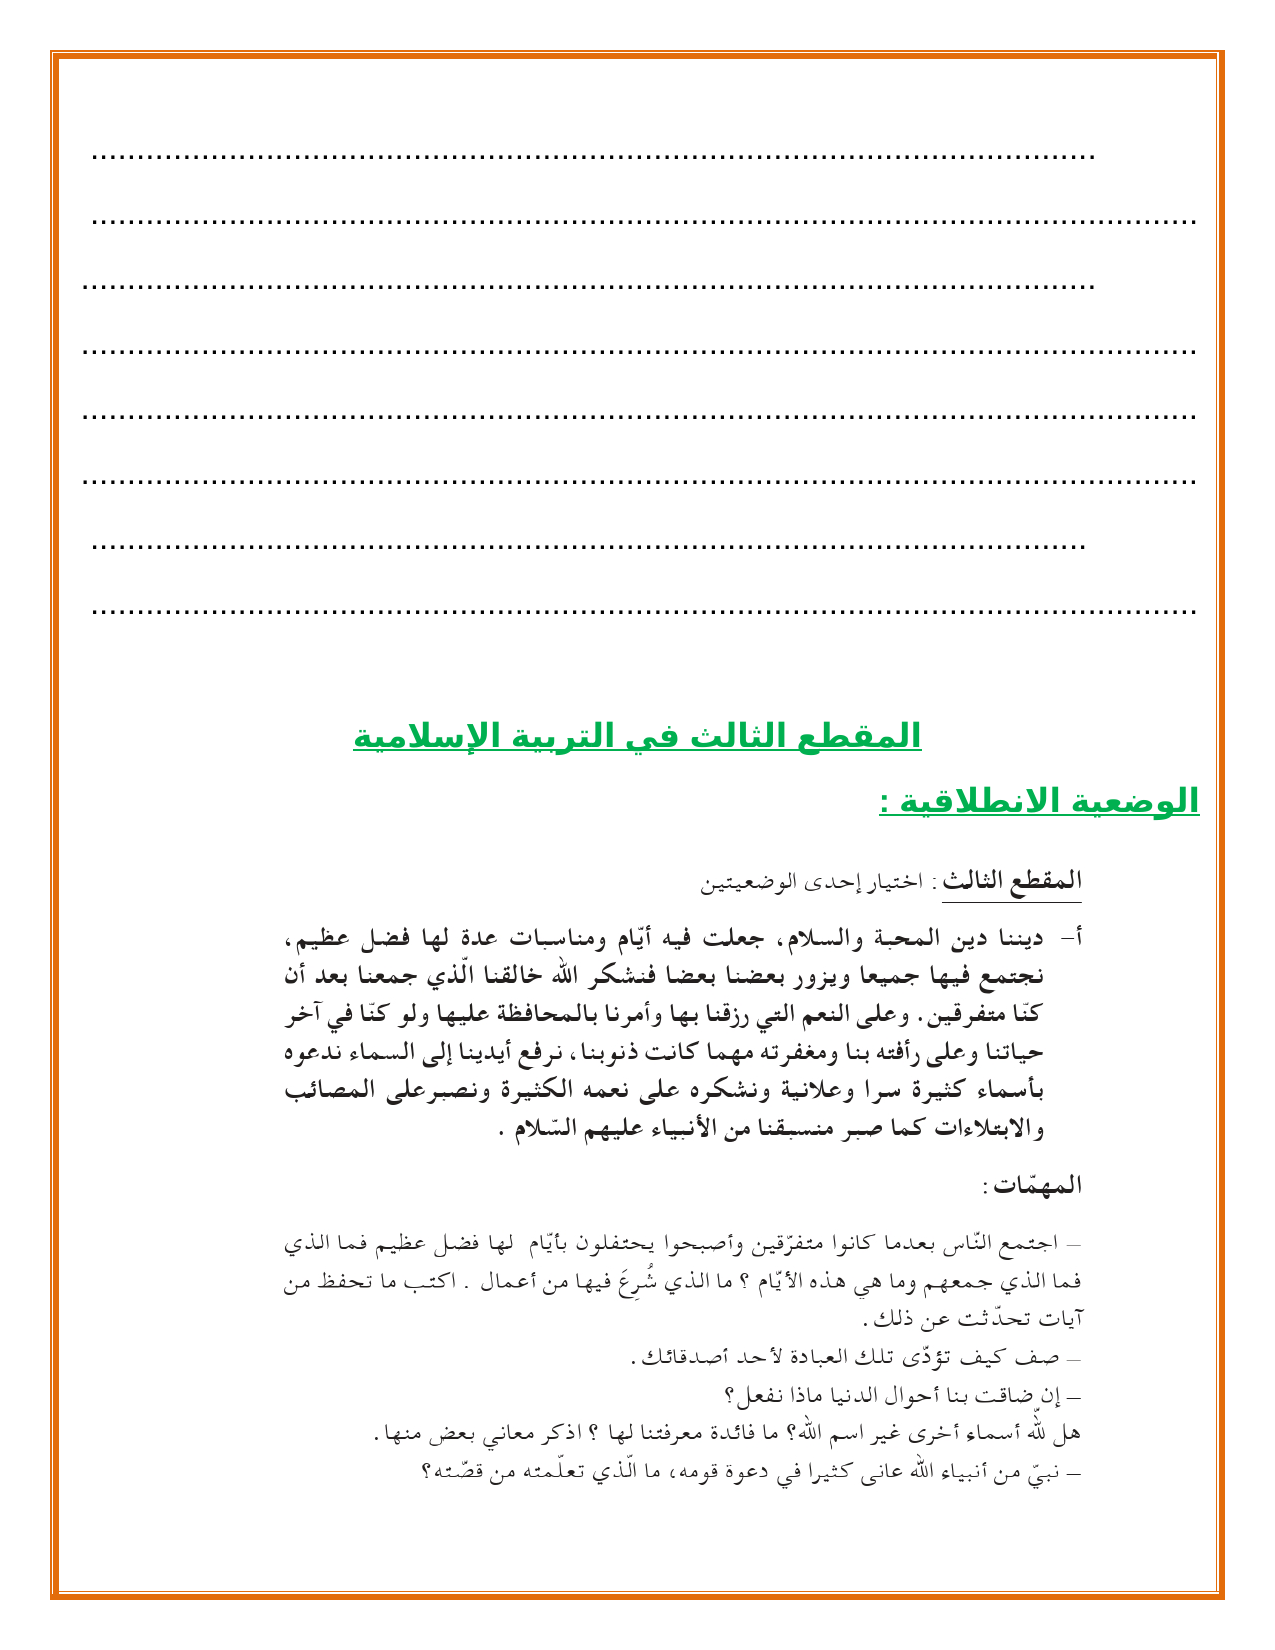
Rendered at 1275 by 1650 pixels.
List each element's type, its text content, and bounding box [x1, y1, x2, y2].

text ............................................................................................................. [75, 128, 1200, 166]
text ......................................................................................................................... [75, 323, 1200, 361]
picture [166, 845, 1200, 1506]
text ........................................................................................................................ [75, 583, 1200, 621]
text الوضعية الانطلاقية : [75, 781, 1200, 819]
text ......................................................................................................................... [75, 453, 1200, 491]
text ............................................................................................................ [75, 518, 1200, 556]
text ......................................................................................................................... [75, 388, 1200, 426]
text المقطع الثالث في التربية الإسلامية [75, 716, 1200, 754]
text .............................................................................................................. [75, 258, 1200, 296]
text ........................................................................................................................ [75, 193, 1200, 231]
